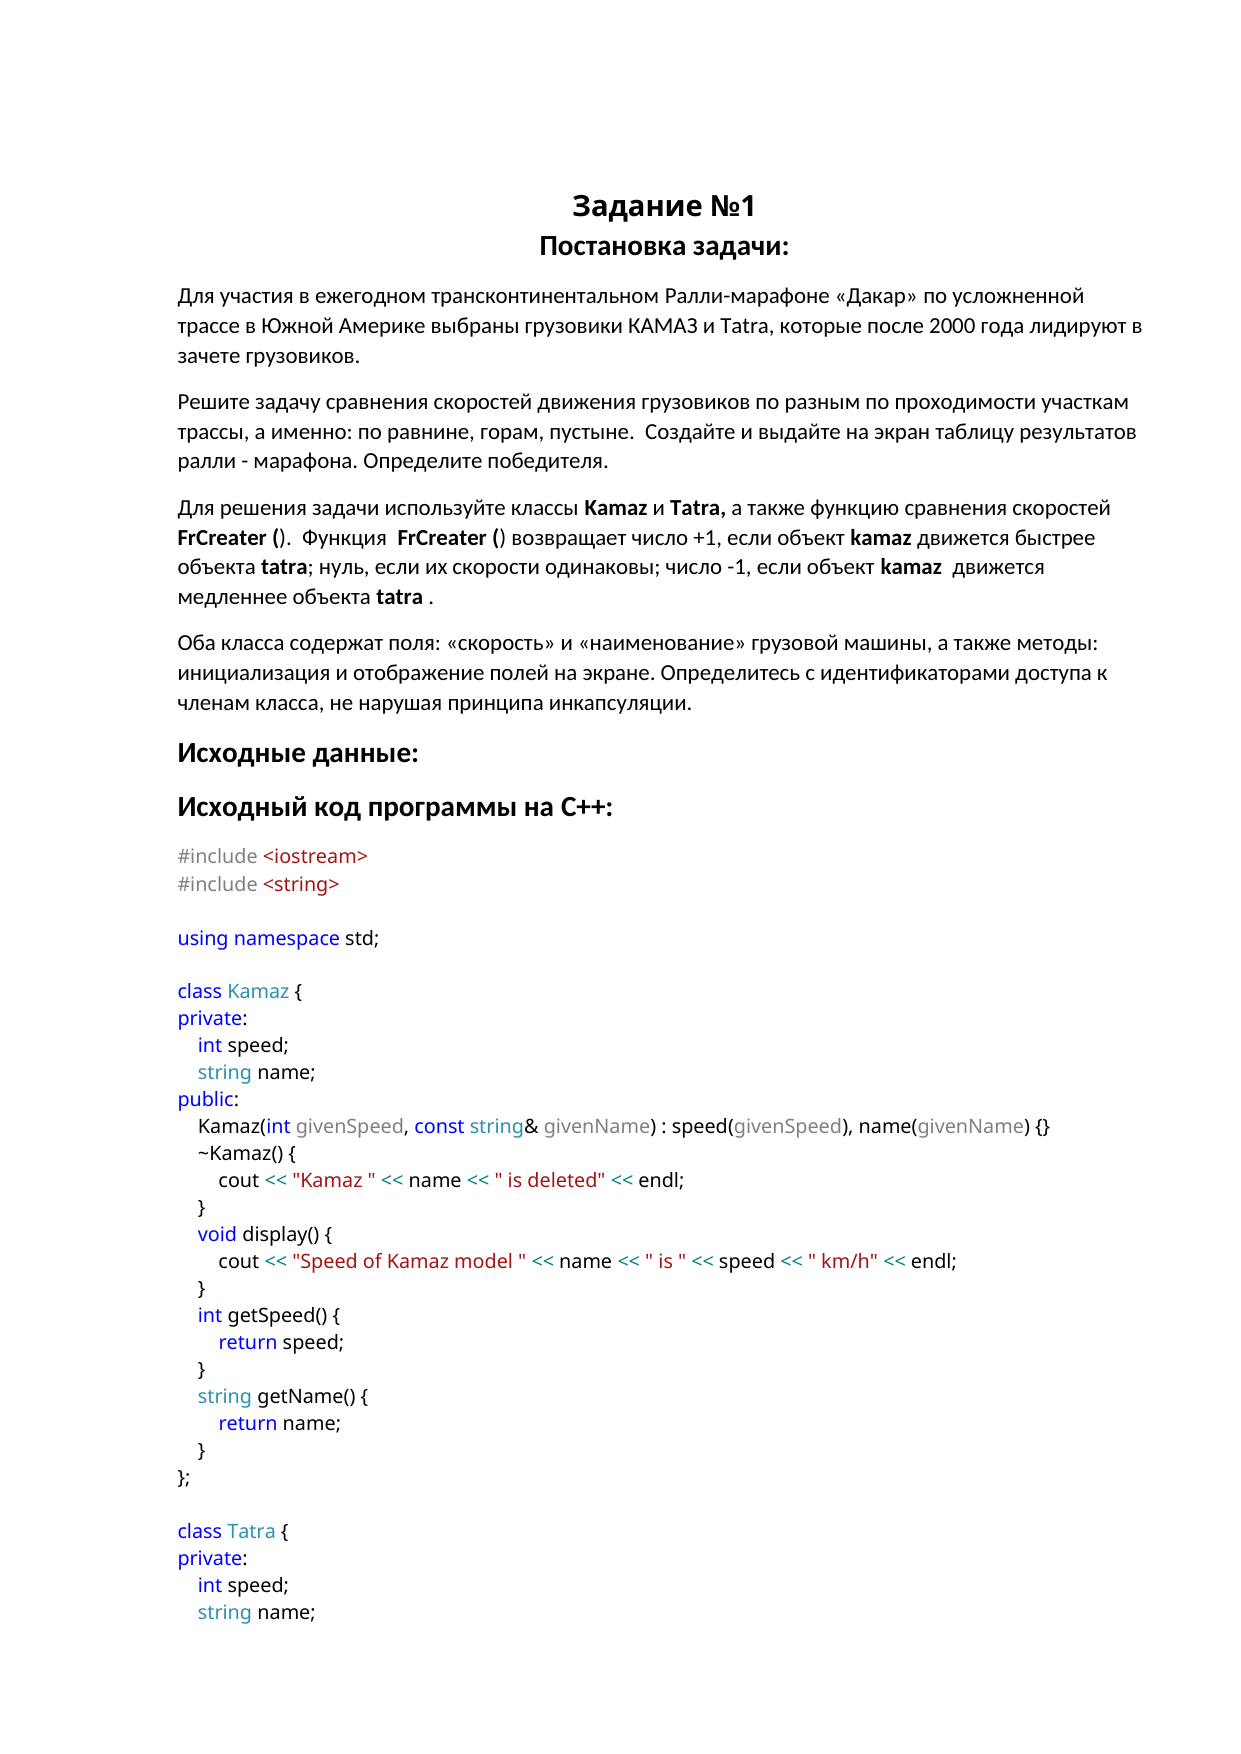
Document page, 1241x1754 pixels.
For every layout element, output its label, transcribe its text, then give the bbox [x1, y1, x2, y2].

text string name; [177, 1059, 1152, 1086]
subtitle Задание №1 [177, 185, 1152, 225]
text cout << "Speed of Kamaz model " << name << " is " << speed << " km/h" << endl; [177, 1247, 1152, 1274]
text return name; [177, 1409, 1152, 1436]
text private: [177, 1544, 1152, 1571]
text Оба класса содержат поля: «скорость» и «наименование» грузовой машины, а также методы: инициализация и отображение полей на экране. Определитесь с идентификаторами доступа к членам класса, не нарушая принципа инкапсуляции. [177, 628, 1152, 716]
text Для решения задачи используйте классы Kamaz и Tatra, а также функцию сравнения скоростей FrCreater (). Функция FrCreater () возвращает число +1, если объект kamaz движется быстрее объекта tatra; нуль, если их скорости одинаковы; число -1, если объект kamaz движется медленнее объекта tatra . [177, 493, 1152, 610]
text private: [177, 1005, 1152, 1032]
text #include <string> [177, 870, 1152, 897]
text using namespace std; [177, 924, 1152, 951]
text int getSpeed() { [177, 1301, 1152, 1328]
text Kamaz(int givenSpeed, const string& givenName) : speed(givenSpeed), name(givenName) {} [177, 1113, 1152, 1139]
text } [177, 1274, 1152, 1301]
text void display() { [177, 1221, 1152, 1247]
text Исходный код программы на C++: [177, 788, 1152, 824]
text } [177, 1355, 1152, 1382]
text string name; [177, 1598, 1152, 1625]
text Решите задачу сравнения скоростей движения грузовиков по разным по проходимости участкам трассы, а именно: по равнине, горам, пустыне. Создайте и выдайте на экран таблицу результатов ралли - марафона. Определите победителя. [177, 387, 1152, 474]
text int speed; [177, 1032, 1152, 1059]
text return speed; [177, 1328, 1152, 1355]
text class Kamaz { [177, 978, 1152, 1005]
text class Tatra { [177, 1517, 1152, 1544]
text } [177, 1436, 1152, 1463]
text cout << "Kamaz " << name << " is deleted" << endl; [177, 1167, 1152, 1193]
text string getName() { [177, 1382, 1152, 1409]
text public: [177, 1086, 1152, 1113]
text int speed; [177, 1571, 1152, 1598]
text ~Kamaz() { [177, 1139, 1152, 1167]
text #include <iostream> [177, 843, 1152, 870]
text }; [177, 1463, 1152, 1490]
text } [177, 1193, 1152, 1221]
text Постановка задачи: [177, 227, 1152, 263]
text Для участия в ежегодном трансконтинентальном Ралли-марафоне «Дакар» по усложненной трассе в Южной Америке выбраны грузовики КАМАЗ и Tatra, которые после 2000 года лидируют в зачете грузовиков. [177, 281, 1152, 369]
text Исходные данные: [177, 734, 1152, 770]
